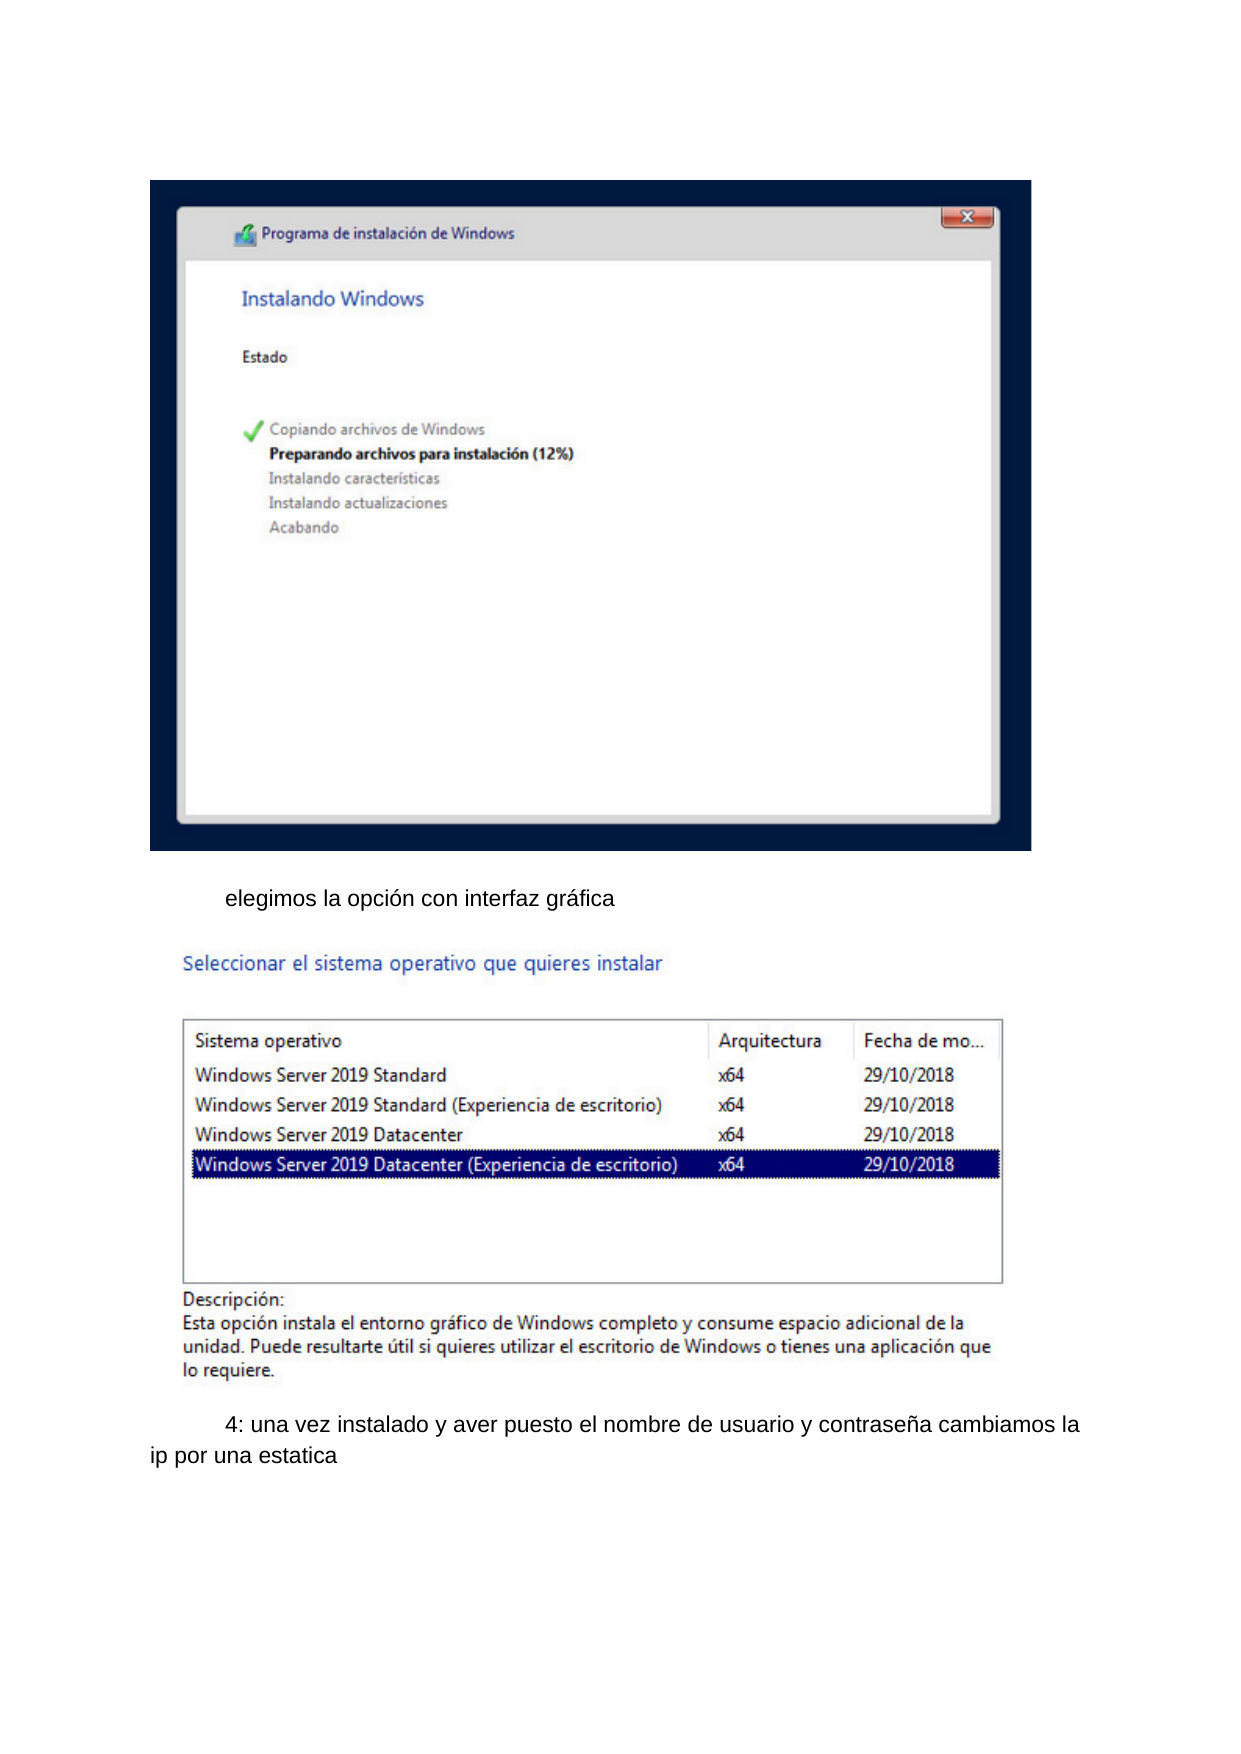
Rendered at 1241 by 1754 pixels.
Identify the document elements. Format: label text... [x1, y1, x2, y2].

text 4: una vez instalado y aver puesto el nombre de usuario y contraseña cambiamos la ip por una estatica [150, 1411, 1090, 1468]
picture [150, 945, 1030, 1408]
text elegimos la opción con interfaz gráfica [150, 884, 1090, 911]
picture [150, 180, 1032, 851]
